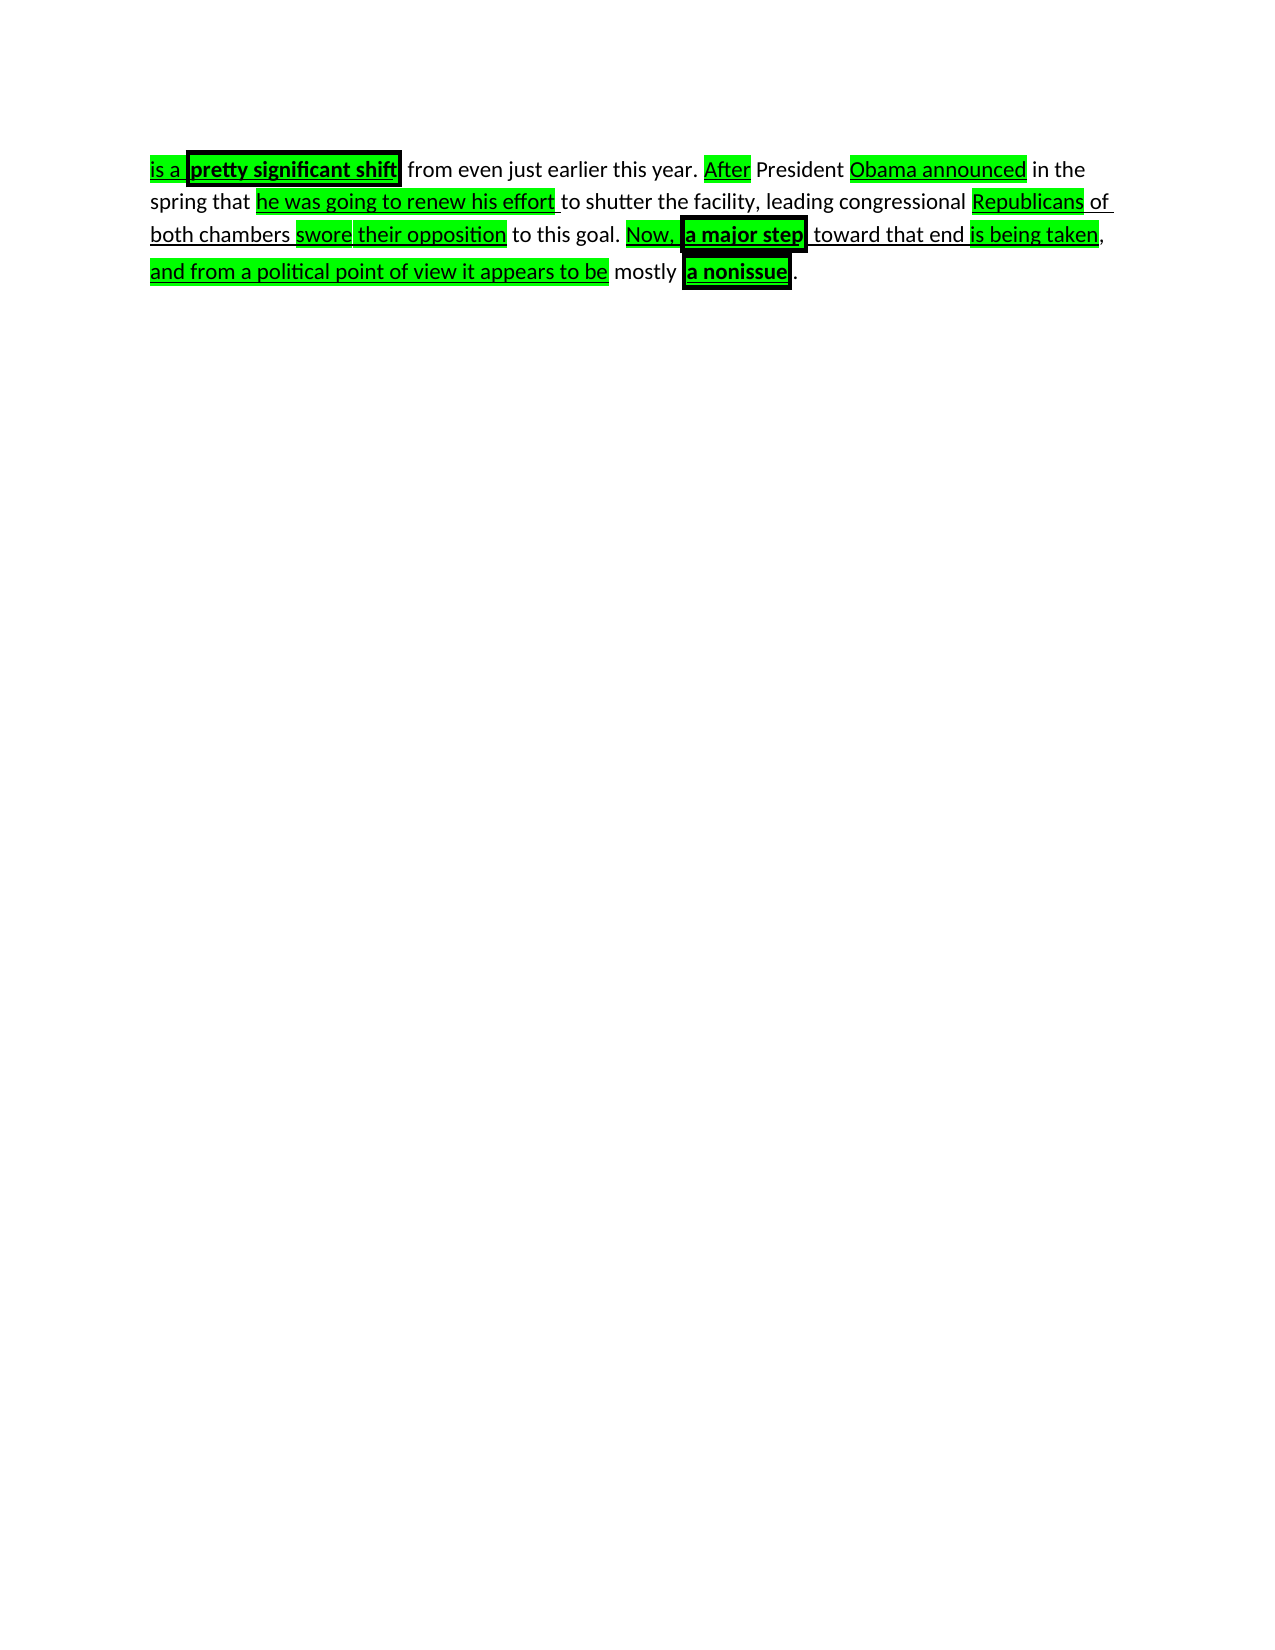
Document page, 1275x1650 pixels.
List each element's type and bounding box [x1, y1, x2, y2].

text [150, 150, 1125, 290]
